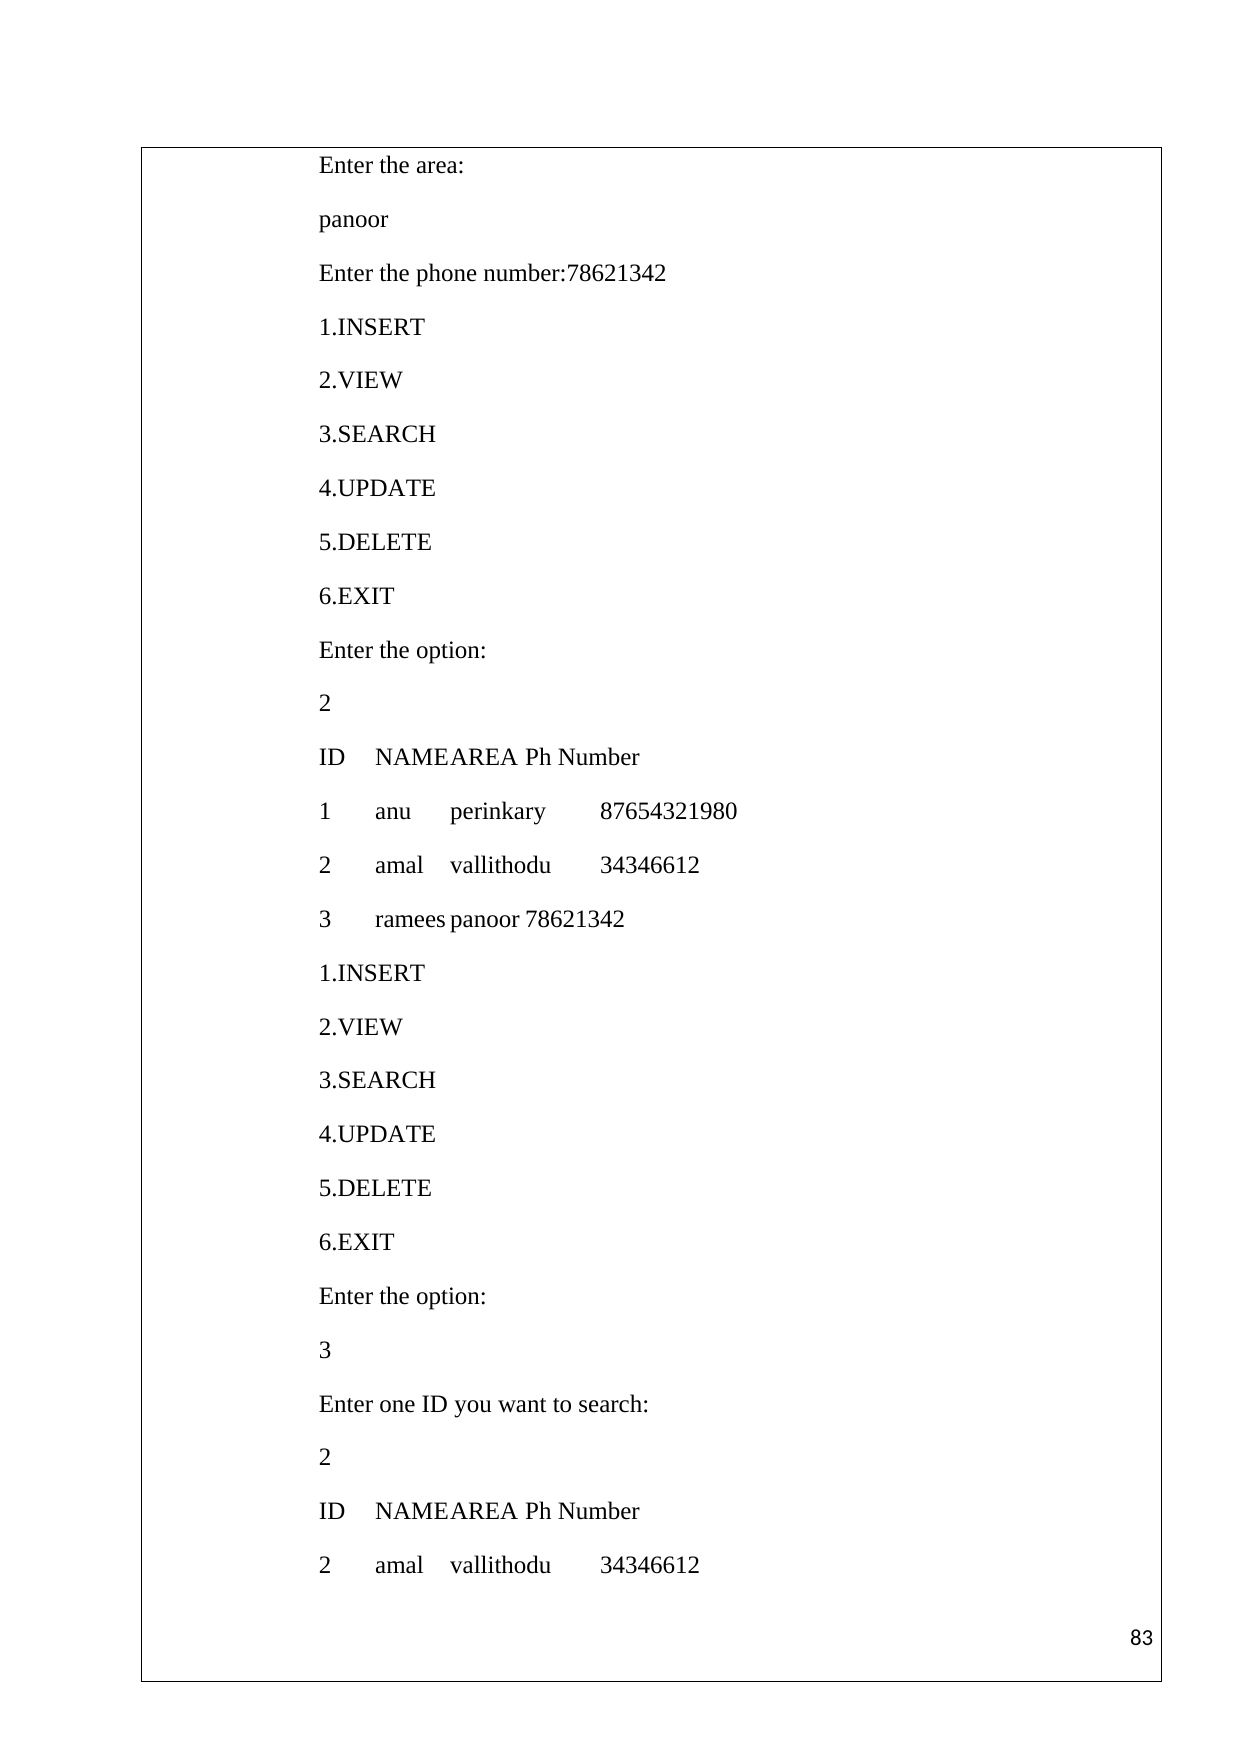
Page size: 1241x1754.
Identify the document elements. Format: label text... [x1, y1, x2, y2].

text 3 ramees panoor 78621342 [319, 904, 1153, 933]
text 3 [319, 1335, 1153, 1363]
text ID NAME AREA Ph Number [319, 742, 1153, 771]
text Enter the phone number:78621342 [319, 258, 1153, 286]
text 5.DELETE [319, 1173, 1153, 1202]
text 5.DELETE [319, 527, 1153, 556]
text 1.INSERT [319, 312, 1153, 340]
text Enter the area: [319, 150, 1153, 179]
text 6.EXIT [319, 1227, 1153, 1256]
text Enter one ID you want to search: [319, 1389, 1153, 1417]
text 2 [319, 1442, 1153, 1471]
text 6.EXIT [319, 581, 1153, 609]
text 2 amal vallithodu 34346612 [319, 850, 1153, 879]
text 2.VIEW [319, 365, 1153, 394]
text 3.SEARCH [319, 1066, 1153, 1094]
text Enter the option: [319, 1281, 1153, 1310]
text Enter the option: [319, 635, 1153, 663]
text panoor [319, 204, 1153, 233]
text 2.VIEW [319, 1012, 1153, 1040]
text 4.UPDATE [319, 473, 1153, 502]
text ID NAME AREA Ph Number [319, 1496, 1153, 1525]
text 2 amal vallithodu 34346612 [319, 1550, 1153, 1579]
text 3.SEARCH [319, 419, 1153, 448]
text 2 [319, 688, 1153, 717]
text 4.UPDATE [319, 1119, 1153, 1148]
text 1 anu perinkary 87654321980 [319, 796, 1153, 825]
text 1.INSERT [319, 958, 1153, 987]
